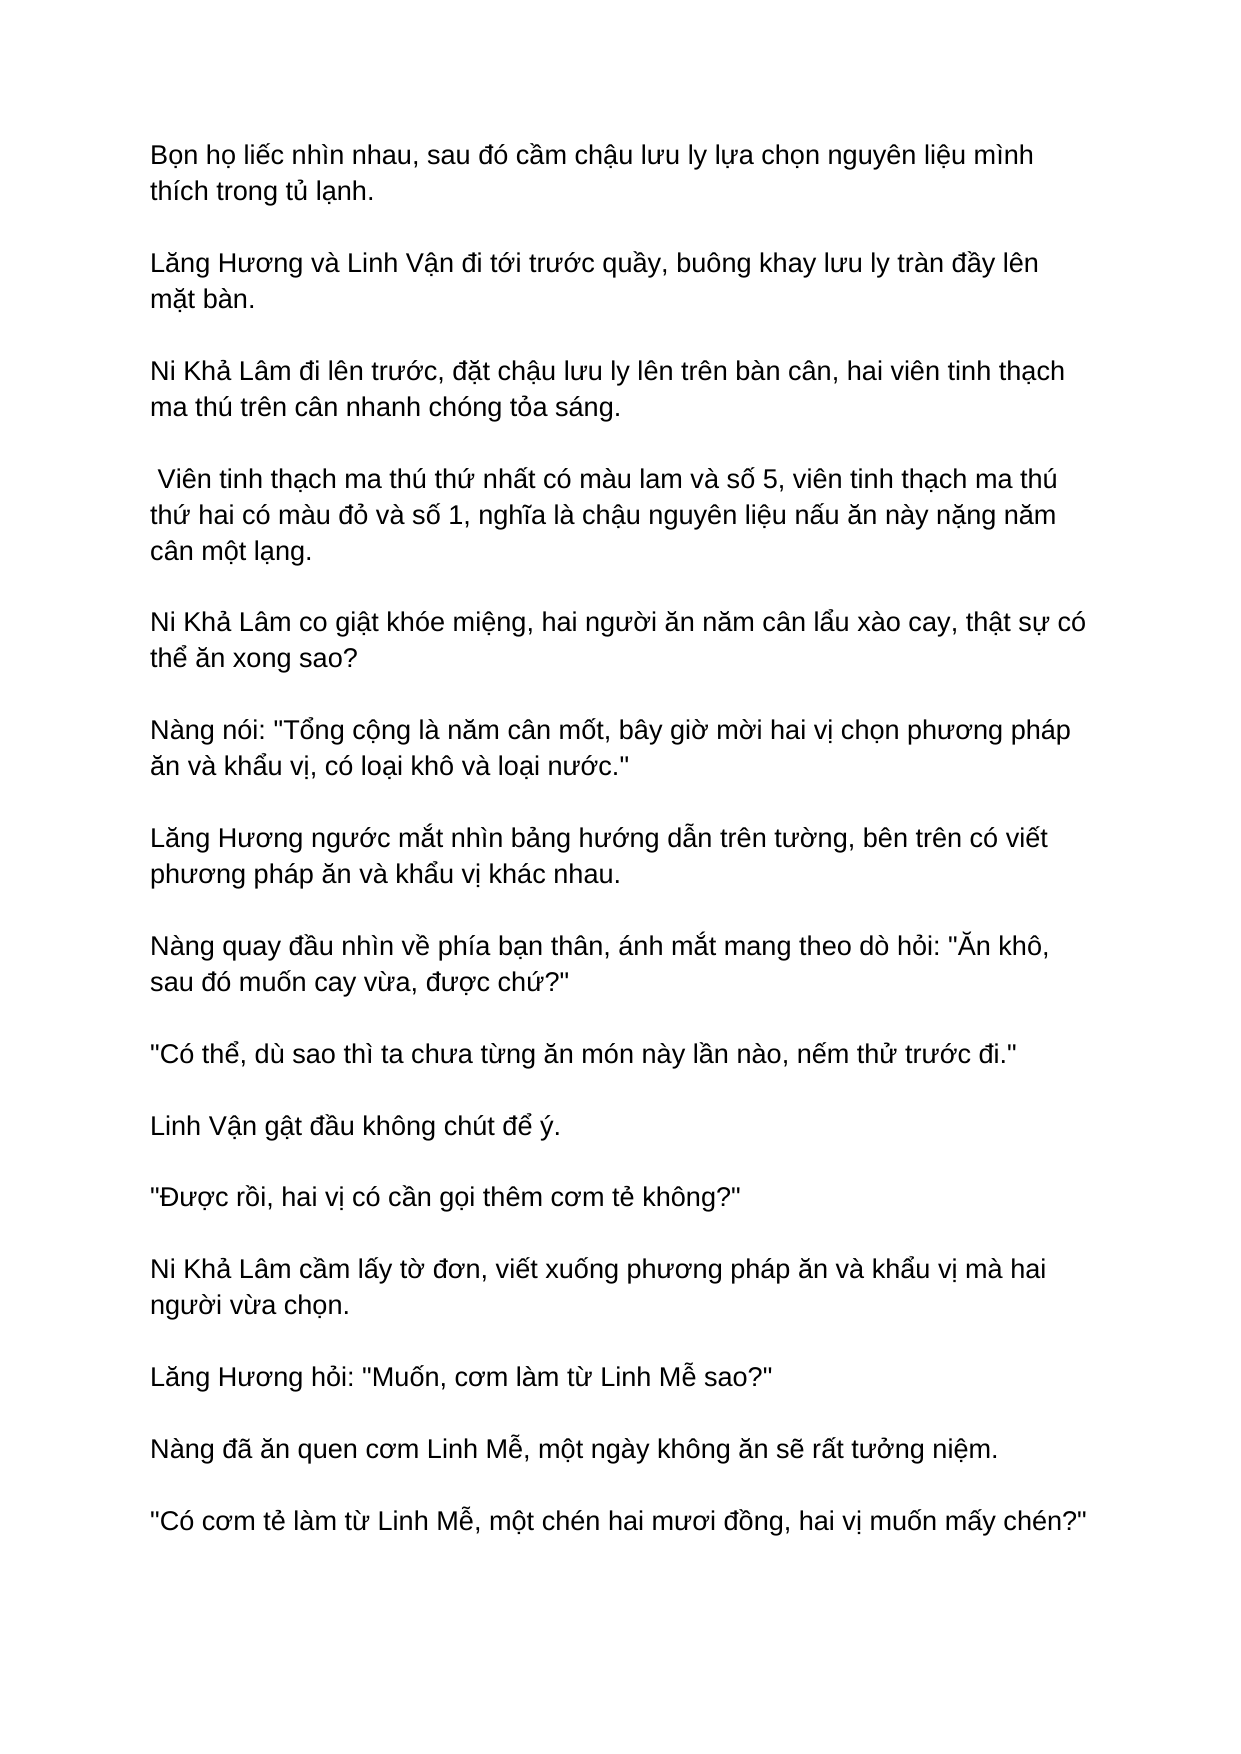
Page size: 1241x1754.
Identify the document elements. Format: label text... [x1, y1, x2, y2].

text Ni Khả Lâm co giật khóe miệng, hai người ăn năm cân lẩu xào cay, thật sự có thể ăn xong sao? [150, 606, 1090, 674]
text Viên tinh thạch ma thú thứ nhất có màu lam và số 5, viên tinh thạch ma thú thứ hai có màu đỏ và số 1, nghĩa là chậu nguyên liệu nấu ăn này nặng năm cân một lạng. [150, 463, 1090, 566]
text Nàng đã ăn quen cơm Linh Mễ, một ngày không ăn sẽ rất tưởng niệm. [150, 1433, 1090, 1464]
text Nàng quay đầu nhìn về phía bạn thân, ánh mắt mang theo dò hỏi: "Ăn khô, sau đó muốn cay vừa, được chứ?" [150, 930, 1090, 997]
text Lăng Hương và Linh Vận đi tới trước quầy, buông khay lưu ly tràn đầy lên mặt bàn. [150, 247, 1090, 314]
text "Có thể, dù sao thì ta chưa từng ăn món này lần nào, nếm thử trước đi." [150, 1038, 1090, 1069]
text "Được rồi, hai vị có cần gọi thêm cơm tẻ không?" [150, 1181, 1090, 1213]
text Bọn họ liếc nhìn nhau, sau đó cầm chậu lưu ly lựa chọn nguyên liệu mình thích trong tủ lạnh. [150, 139, 1090, 206]
text Lăng Hương hỏi: "Muốn, cơm làm từ Linh Mễ sao?" [150, 1361, 1090, 1392]
text Ni Khả Lâm đi lên trước, đặt chậu lưu ly lên trên bàn cân, hai viên tinh thạch ma thú trên cân nhanh chóng tỏa sáng. [150, 355, 1090, 422]
text Lăng Hương ngước mắt nhìn bảng hướng dẫn trên tường, bên trên có viết phương pháp ăn và khẩu vị khác nhau. [150, 822, 1090, 889]
text Ni Khả Lâm cầm lấy tờ đơn, viết xuống phương pháp ăn và khẩu vị mà hai người vừa chọn. [150, 1253, 1090, 1321]
text "Có cơm tẻ làm từ Linh Mễ, một chén hai mươi đồng, hai vị muốn mấy chén?" [150, 1505, 1090, 1536]
text Nàng nói: "Tổng cộng là năm cân mốt, bây giờ mời hai vị chọn phương pháp ăn và khẩu vị, có loại khô và loại nước." [150, 714, 1090, 781]
text Linh Vận gật đầu không chút để ý. [150, 1109, 1090, 1141]
